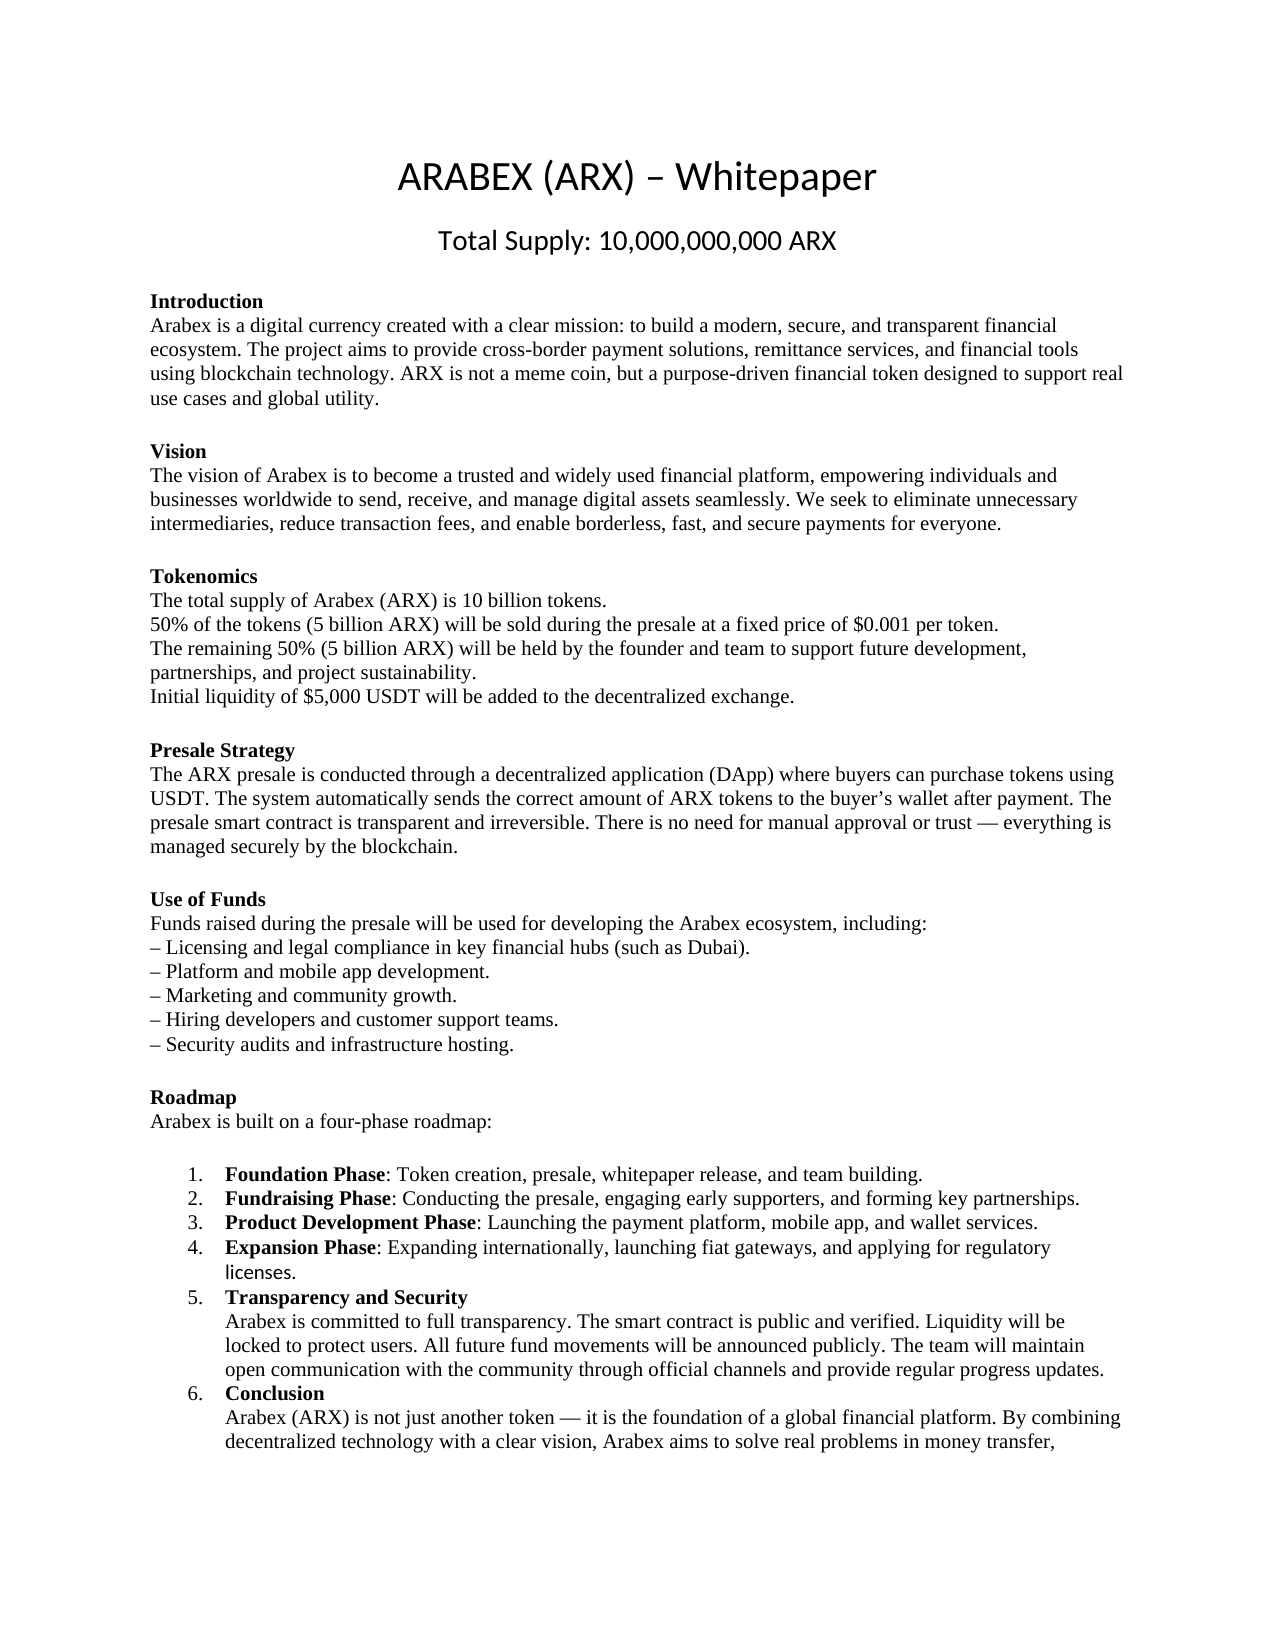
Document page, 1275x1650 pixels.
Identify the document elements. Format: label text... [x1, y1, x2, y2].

list Product Development Phase: Launching the payment platform, mobile app, and wallet services. [187, 1210, 1125, 1234]
list Foundation Phase: Token creation, presale, whitepaper release, and team building. [187, 1162, 1125, 1186]
text Vision The vision of Arabex is to become a trusted and widely used financial platform, empowering individuals and businesses worldwide to send, receive, and manage digital assets seamlessly. We seek to eliminate unnecessary intermediaries, reduce transaction fees, and enable borderless, fast, and secure payments for everyone. [150, 439, 1125, 535]
text Use of Funds Funds raised during the presale will be used for developing the Arabex ecosystem, including: – Licensing and legal compliance in key financial hubs (such as Dubai). – Platform and mobile app development. – Marketing and community growth. – Hiring developers and customer support teams. – Security audits and infrastructure hosting. [150, 887, 1125, 1056]
text Presale Strategy The ARX presale is conducted through a decentralized application (DApp) where buyers can purchase tokens using USDT. The system automatically sends the correct amount of ARX tokens to the buyer’s wallet after payment. The presale smart contract is transparent and irreversible. There is no need for manual approval or trust — everything is managed securely by the blockchain. [150, 738, 1125, 858]
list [187, 1381, 1125, 1453]
text Roadmap Arabex is built on a four-phase roadmap: [150, 1085, 1125, 1133]
list Expansion Phase: Expanding internationally, launching fiat gateways, and applying for regulatory licenses. [187, 1234, 1125, 1285]
text Introduction Arabex is a digital currency created with a clear mission: to build a modern, secure, and transparent financial ecosystem. The project aims to provide cross-border payment solutions, remittance services, and financial tools using blockchain technology. ARX is not a meme coin, but a purpose-driven financial token designed to support real use cases and global utility. [150, 289, 1125, 409]
text Tokenomics The total supply of Arabex (ARX) is 10 billion tokens. 50% of the tokens (5 billion ARX) will be sold during the presale at a fixed price of $0.001 per token. The remaining 50% (5 billion ARX) will be held by the founder and team to support future development, partnerships, and project sustainability. Initial liquidity of $5,000 USDT will be added to the decentralized exchange. [150, 564, 1125, 708]
text ARABEX (ARX) – Whitepaper [150, 150, 1125, 201]
list Transparency and Security Arabex is committed to full transparency. The smart contract is public and verified. Liquidity will be locked to protect users. All future fund movements will be announced publicly. The team will maintain open communication with the community through official channels and provide regular progress updates. [187, 1285, 1125, 1381]
list Fundraising Phase: Conducting the presale, engaging early supporters, and forming key partnerships. [187, 1186, 1125, 1210]
text Total Supply: 10,000,000,000 ARX [150, 222, 1125, 257]
